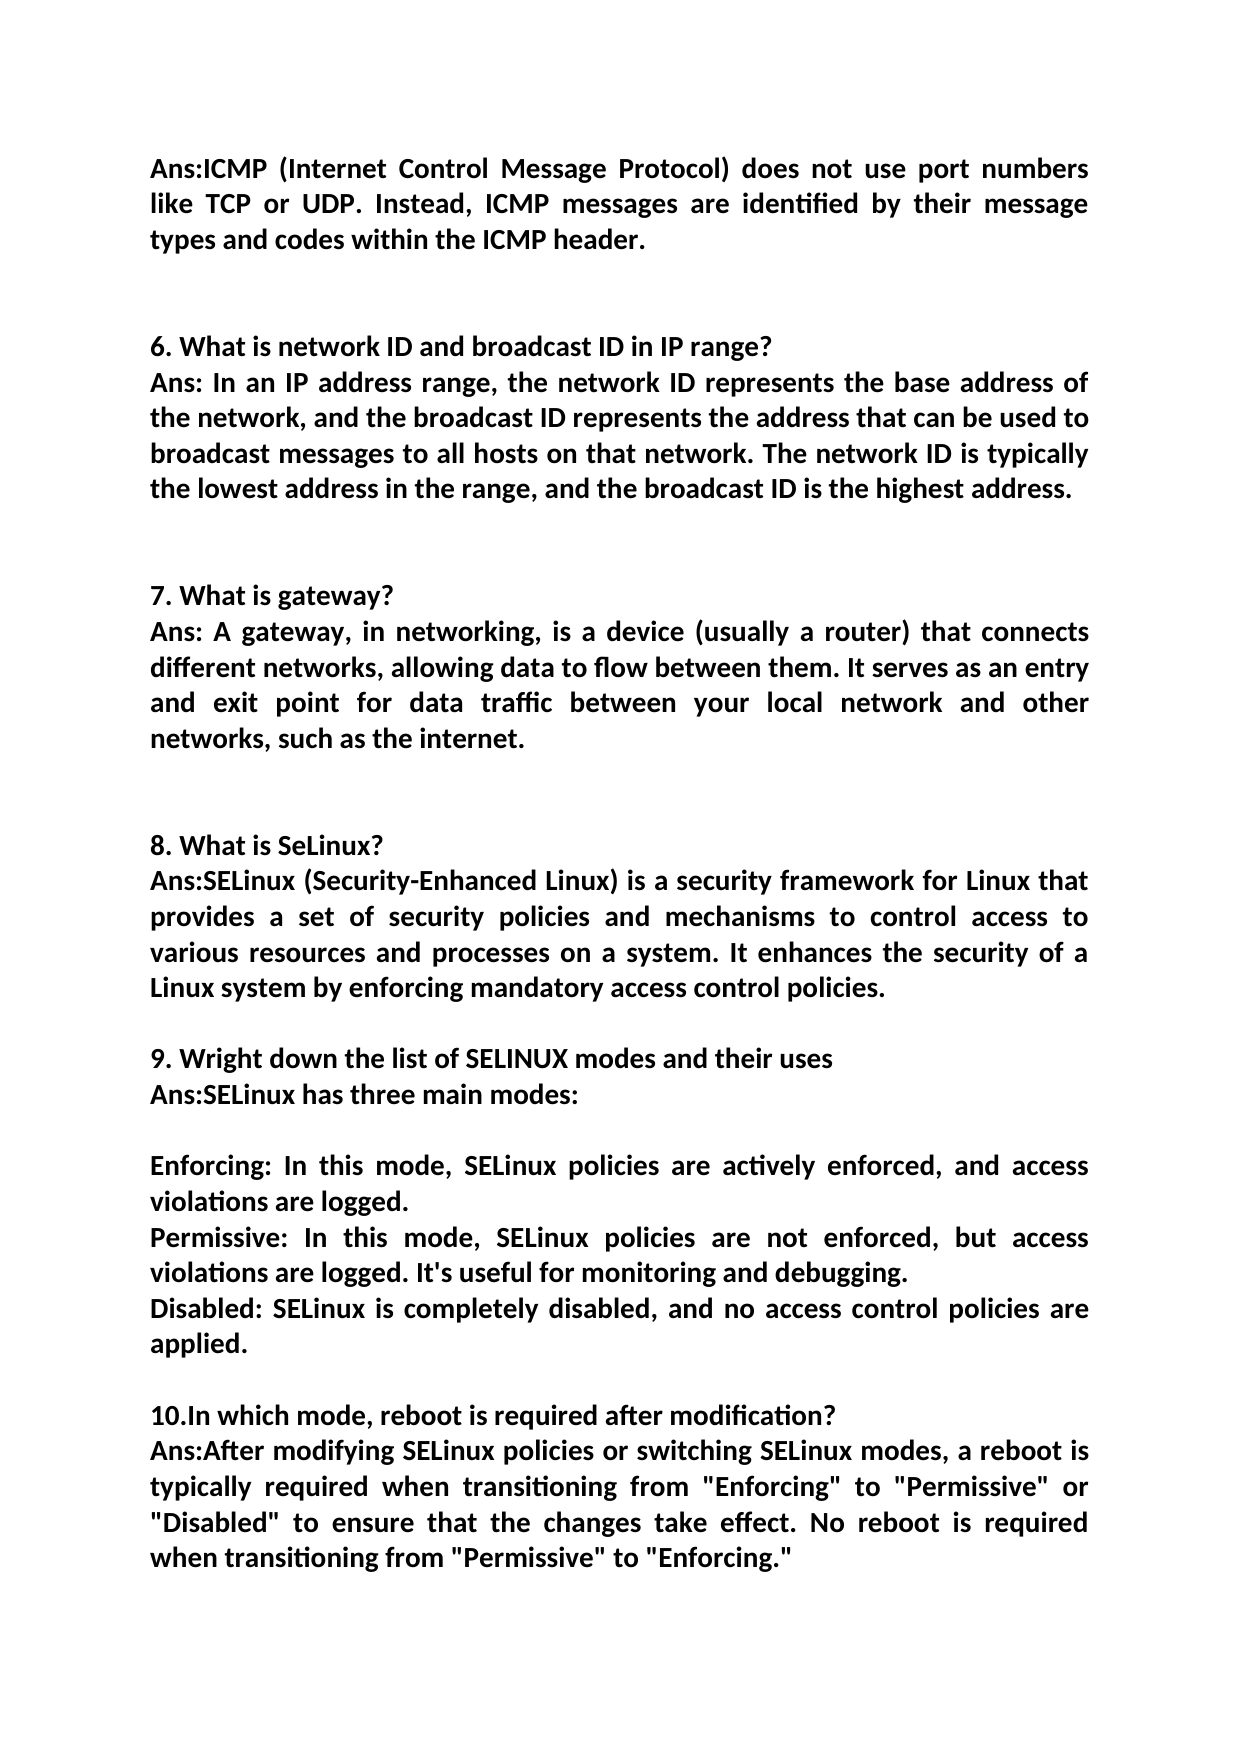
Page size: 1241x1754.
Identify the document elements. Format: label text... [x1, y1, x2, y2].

text Permissive: In this mode, SELinux policies are not enforced, but access violations are logged. It's useful for monitoring and debugging. [150, 1219, 1090, 1290]
text 9. Wright down the list of SELINUX modes and their uses [150, 1041, 1090, 1076]
text 7. What is gateway? [150, 577, 1090, 613]
text Ans:After modifying SELinux policies or switching SELinux modes, a reboot is typically required when transitioning from "Enforcing" to "Permissive" or "Disabled" to ensure that the changes take effect. No reboot is required when transitioning from "Permissive" to "Enforcing." [150, 1432, 1090, 1575]
text Disabled: SELinux is completely disabled, and no access control policies are applied. [150, 1290, 1090, 1361]
text Ans:SELinux (Security-Enhanced Linux) is a security framework for Linux that provides a set of security policies and mechanisms to control access to various resources and processes on a system. It enhances the security of a Linux system by enforcing mandatory access control policies. [150, 862, 1090, 1005]
text Enforcing: In this mode, SELinux policies are actively enforced, and access violations are logged. [150, 1147, 1090, 1219]
text 6. What is network ID and broadcast ID in IP range? [150, 328, 1090, 364]
text Ans:ICMP (Internet Control Message Protocol) does not use port numbers like TCP or UDP. Instead, ICMP messages are identified by their message types and codes within the ICMP header. [150, 150, 1090, 257]
text Ans: In an IP address range, the network ID represents the base address of the network, and the broadcast ID represents the address that can be used to broadcast messages to all hosts on that network. The network ID is typically the lowest address in the range, and the broadcast ID is the highest address. [150, 364, 1090, 506]
text 10.In which mode, reboot is required after modification? [150, 1397, 1090, 1432]
text Ans: A gateway, in networking, is a device (usually a router) that connects different networks, allowing data to flow between them. It serves as an entry and exit point for data traffic between your local network and other networks, such as the internet. [150, 613, 1090, 756]
text 8. What is SeLinux? [150, 827, 1090, 862]
text Ans:SELinux has three main modes: [150, 1076, 1090, 1112]
